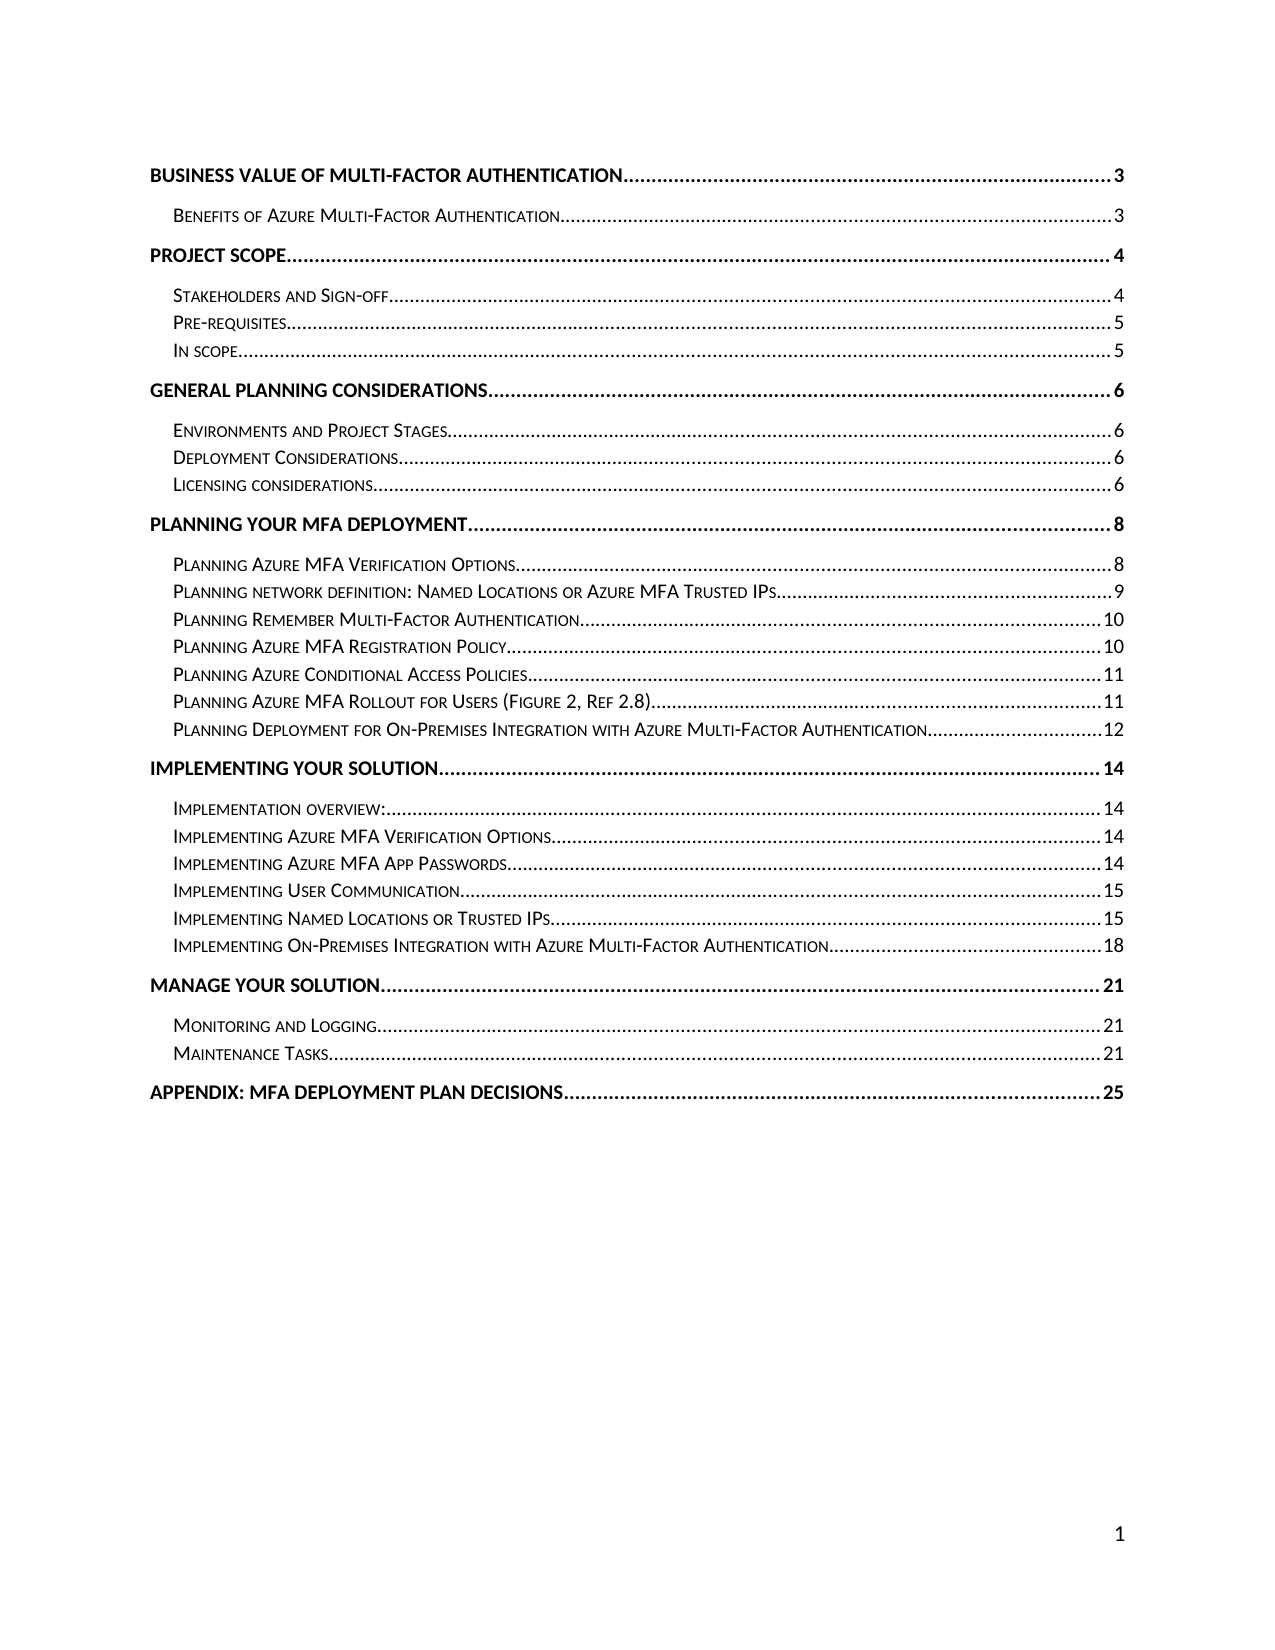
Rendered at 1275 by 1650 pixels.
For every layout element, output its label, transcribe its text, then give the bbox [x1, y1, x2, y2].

text Planning your MFA deployment 8 [150, 511, 1125, 537]
text Business Value of Multi-Factor Authentication 3 [150, 162, 1125, 188]
text Implementing Your Solution 14 [150, 756, 1125, 781]
text Appendix: MFA Deployment Plan Decisions 25 [150, 1079, 1125, 1105]
text Project Scope 4 [150, 242, 1125, 268]
text Stakeholders and Sign-off 4 [173, 282, 1125, 308]
text In scope 5 [173, 337, 1125, 362]
text Implementing Named Locations or Trusted IPs 15 [173, 905, 1125, 931]
text Implementing On-Premises Integration with Azure Multi-Factor Authentication 18 [173, 932, 1125, 958]
text Deployment Considerations 6 [173, 444, 1125, 469]
text Benefits of Azure Multi-Factor Authentication 3 [173, 202, 1125, 228]
text Environments and Project Stages 6 [173, 417, 1125, 442]
text Implementing Azure MFA App Passwords 14 [173, 850, 1125, 876]
text Planning Remember Multi-Factor Authentication 10 [173, 606, 1125, 632]
text Implementation overview: 14 [173, 796, 1125, 821]
text Planning Deployment for On-Premises Integration with Azure Multi-Factor Authentication 12 [173, 716, 1125, 741]
text Implementing Azure MFA Verification Options 14 [173, 823, 1125, 848]
text Manage Your Solution 21 [150, 972, 1125, 998]
text Planning Azure Conditional Access Policies 11 [173, 661, 1125, 686]
text Maintenance Tasks 21 [173, 1040, 1125, 1065]
text Planning Azure MFA Rollout for Users (Figure 2, Ref 2.8) 11 [173, 688, 1125, 714]
text Monitoring and Logging 21 [173, 1012, 1125, 1038]
text Licensing considerations 6 [173, 472, 1125, 497]
text Planning network definition: Named Locations or Azure MFA Trusted IPs 9 [173, 579, 1125, 604]
text Planning Azure MFA Registration Policy 10 [173, 633, 1125, 659]
text Planning Azure MFA Verification Options 8 [173, 551, 1125, 577]
text Implementing User Communication 15 [173, 878, 1125, 903]
text General Planning Considerations 6 [150, 377, 1125, 402]
text Pre-requisites 5 [173, 309, 1125, 335]
